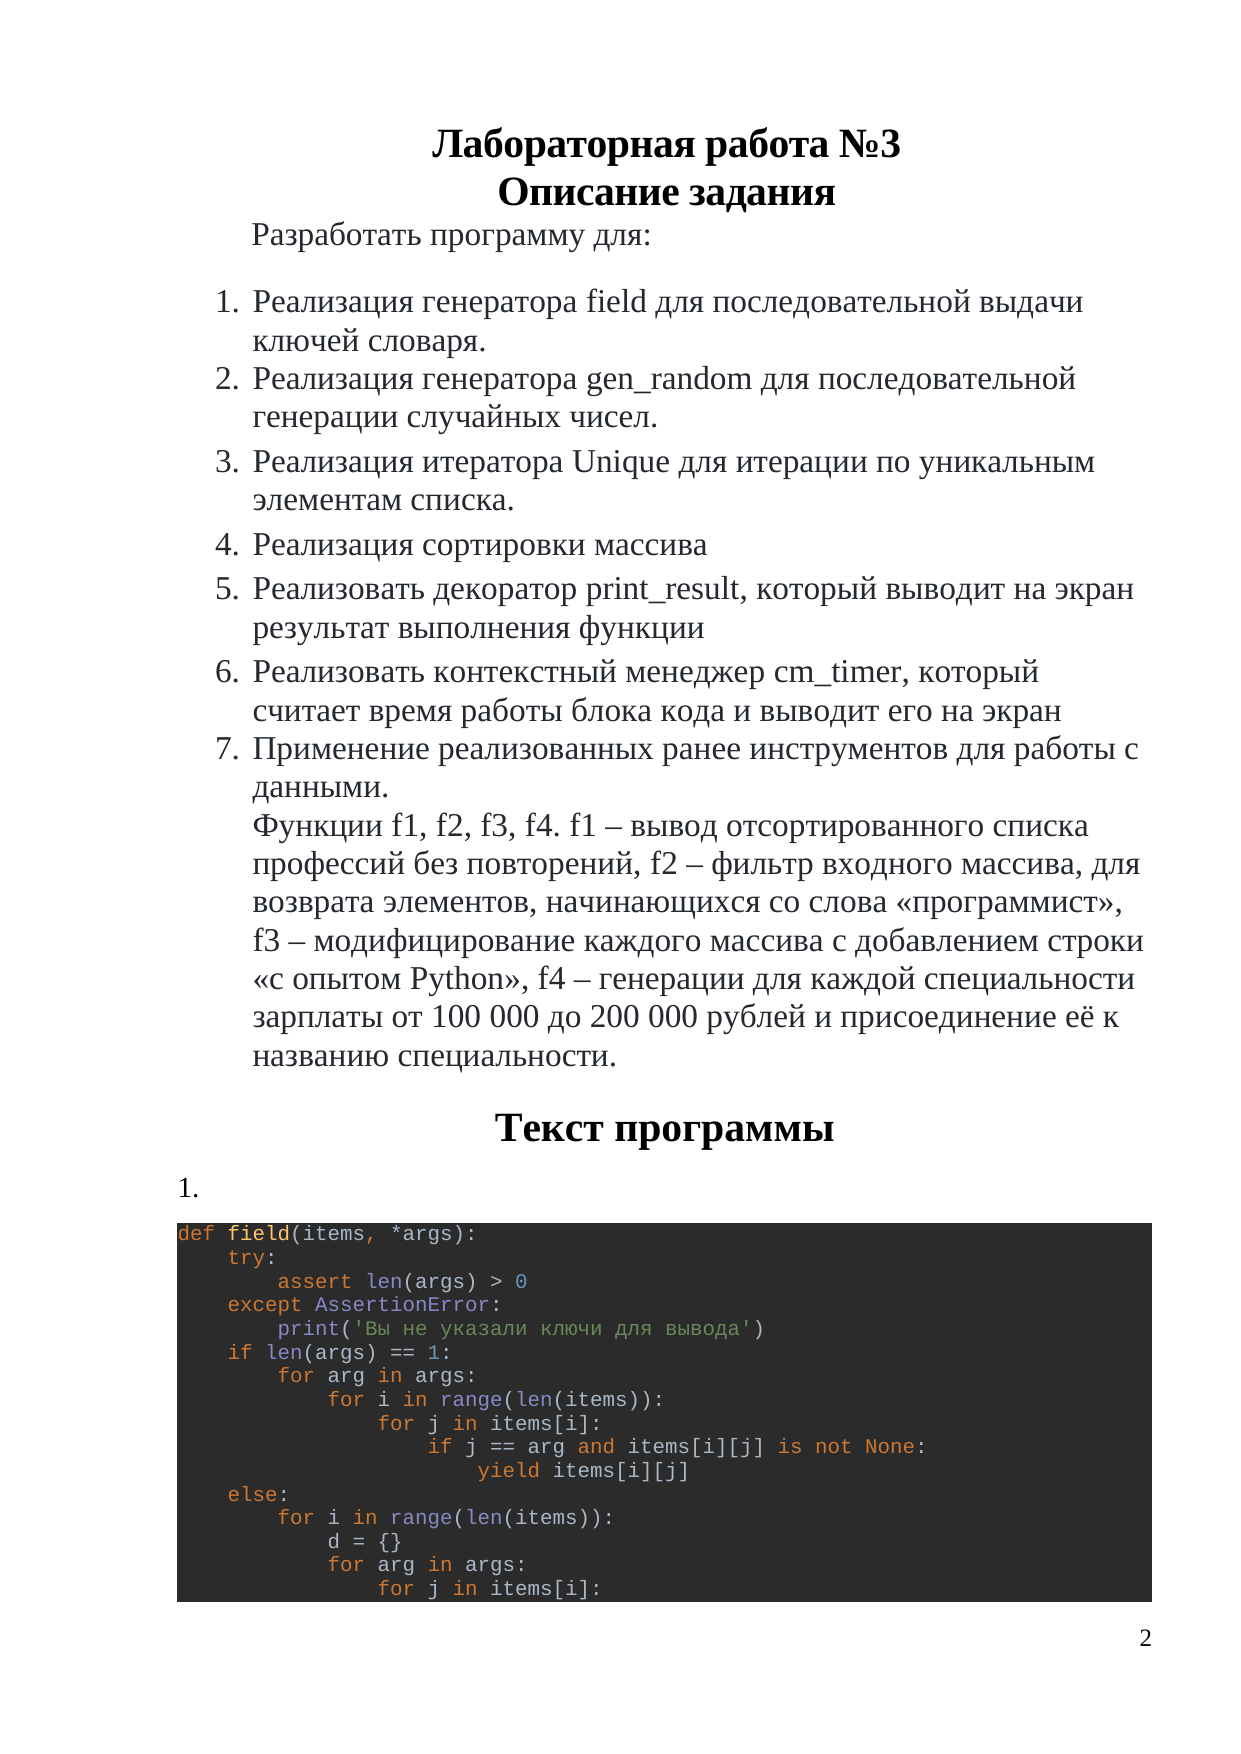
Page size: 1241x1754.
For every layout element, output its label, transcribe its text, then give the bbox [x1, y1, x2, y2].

list Применение реализованных ранее инструментов для работы с данными. Функции f1, f2, f3, f4. f1 – вывод отсортированного списка профессий без повторений, f2 – фильтр входного массива, для возврата элементов, начинающихся со слова «программист», f3 – модифицирование каждого массива с добавлением строки «с опытом Python», f4 – генерации для каждой специальности зарплаты от 100 000 до 200 000 рублей и присоединение её к названию специальности. [215, 728, 1152, 1073]
list Реализация генератора gen_random для последовательной генерации случайных чисел. [215, 358, 1152, 435]
list Реализация итератора Unique для итерации по уникальным элементам списка. [215, 441, 1152, 518]
text Описание задания [182, 166, 1152, 214]
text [177, 1223, 1152, 1602]
text Текст программы [177, 1102, 1152, 1150]
text 1. [177, 1171, 1152, 1204]
list Реализация генератора field для последовательной выдачи ключей словаря. [215, 281, 1152, 358]
list Реализовать контекстный менеджер cm_timer, который считает время работы блока кода и выводит его на экран [215, 651, 1152, 728]
text Разработать программу для: [177, 214, 1152, 252]
list Реализация сортировки массива [215, 524, 1152, 562]
list Реализовать декоратор print_result, который выводит на экран результат выполнения функции [215, 568, 1152, 645]
text Лабораторная работа №3 [182, 118, 1152, 166]
